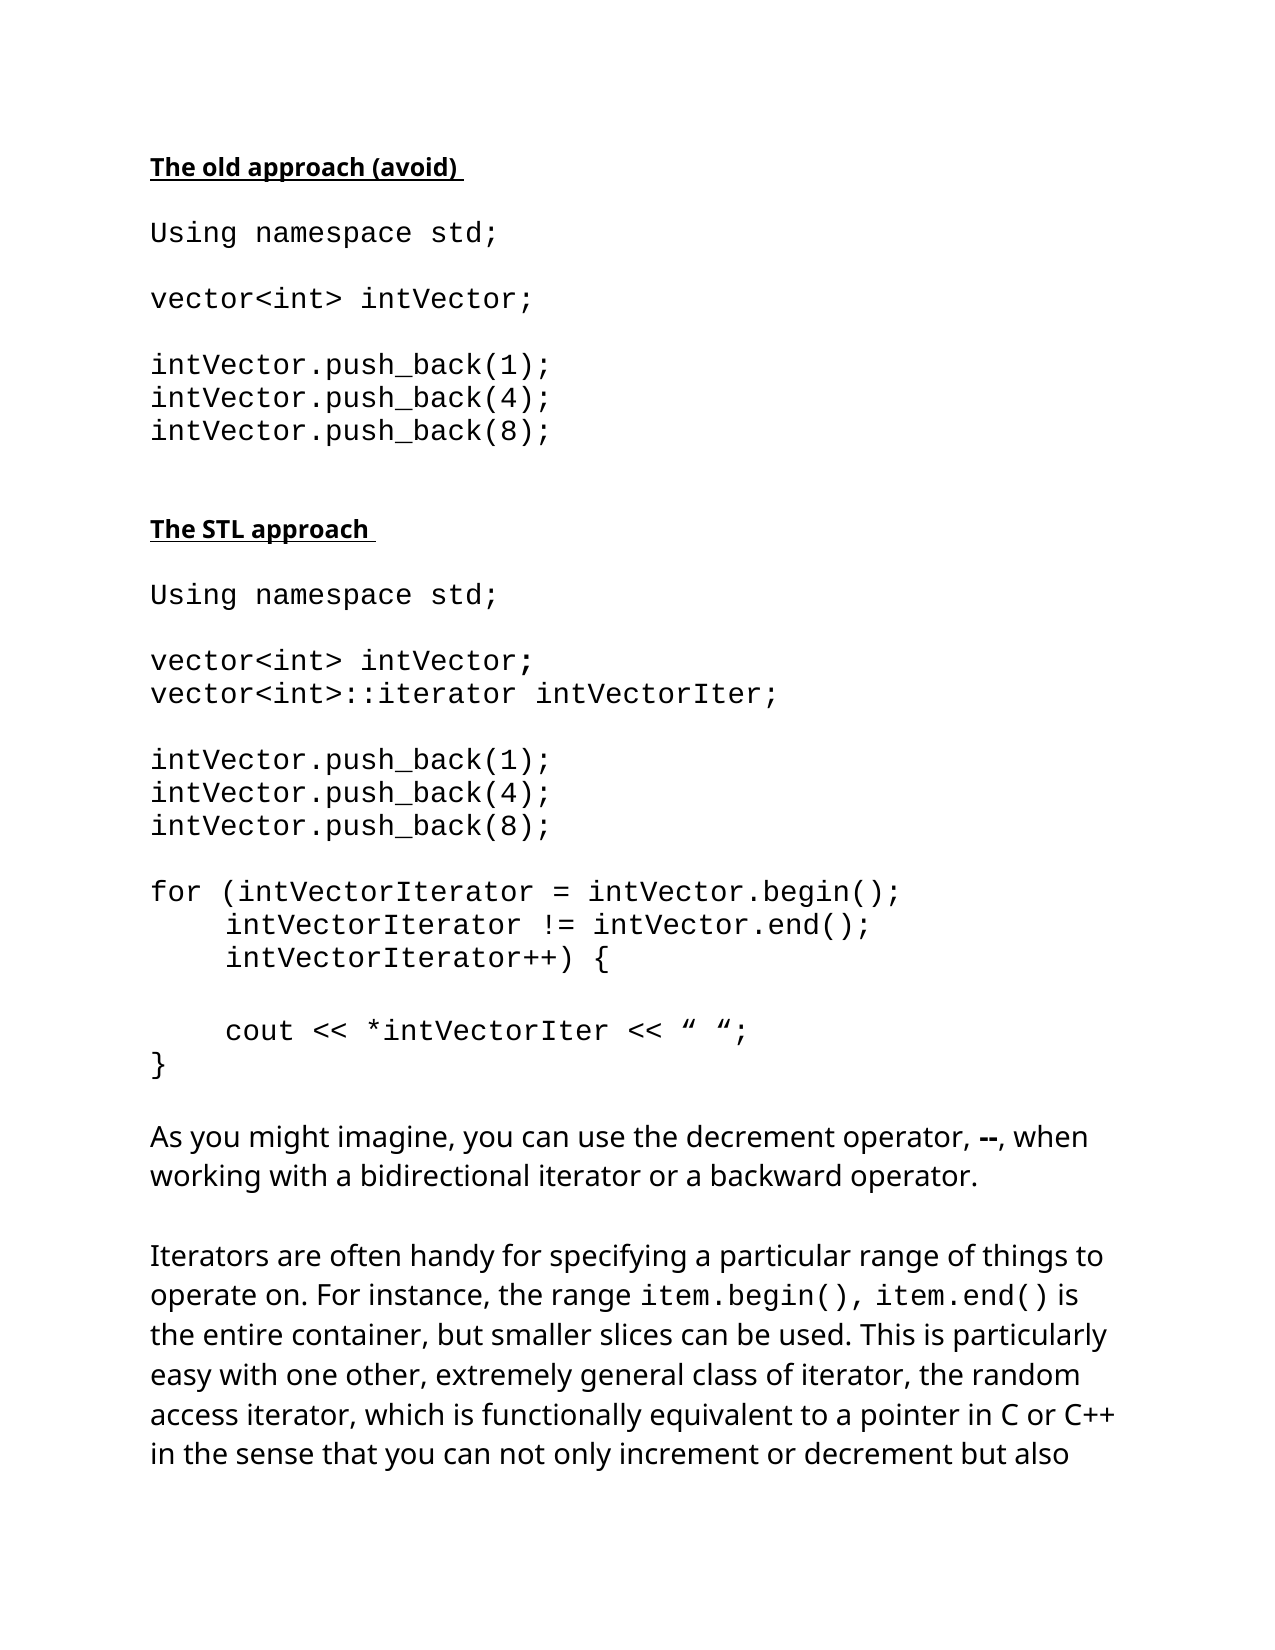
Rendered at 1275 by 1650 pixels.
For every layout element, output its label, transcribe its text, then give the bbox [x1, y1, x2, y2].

text Using namespace std; [150, 218, 1125, 251]
text intVector.push_back(8); [150, 416, 1125, 449]
text The old approach (avoid) [150, 150, 1125, 184]
text intVector.push_back(8); [150, 811, 1125, 844]
text intVector.push_back(4); [150, 383, 1125, 416]
text intVectorIterator != intVector.end(); [150, 910, 1125, 943]
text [150, 1116, 1125, 1473]
text cout << *intVectorIter << “ “; [150, 1016, 1125, 1049]
text intVectorIterator++) { [150, 943, 1125, 976]
text intVector.push_back(1); [150, 745, 1125, 778]
text } [150, 1049, 1125, 1082]
text vector<int> intVector; [150, 284, 1125, 317]
text The STL approach [150, 512, 1125, 546]
text intVector.push_back(1); [150, 350, 1125, 383]
text vector<int> intVector; [150, 646, 1125, 679]
text for (intVectorIterator = intVector.begin(); [150, 877, 1125, 910]
text intVector.push_back(4); [150, 778, 1125, 811]
text vector<int>::iterator intVectorIter; [150, 679, 1125, 712]
text Using namespace std; [150, 580, 1125, 613]
